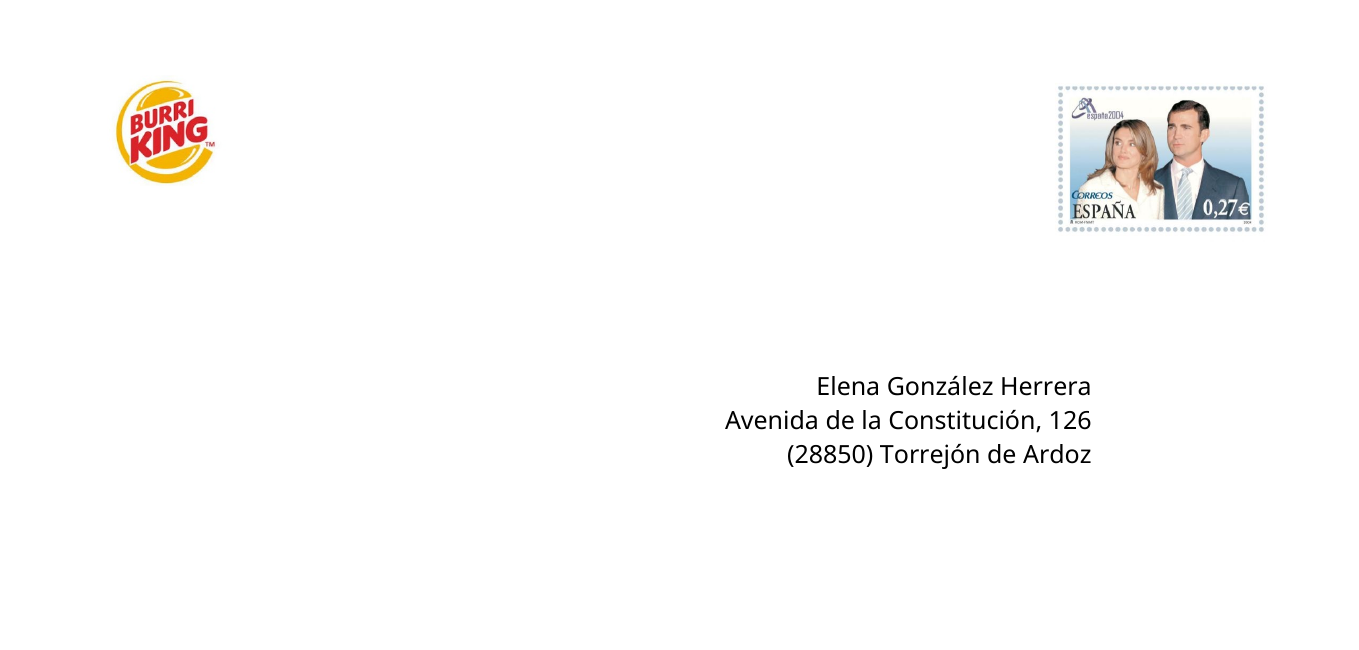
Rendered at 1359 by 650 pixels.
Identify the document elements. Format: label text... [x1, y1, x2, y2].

text Elena González Herrera [567, 368, 1092, 402]
picture [1038, 75, 1284, 242]
text (28850) Torrejón de Ardoz [567, 436, 1092, 471]
picture [75, 75, 258, 190]
text Avenida de la Constitución, 126 [567, 402, 1092, 436]
